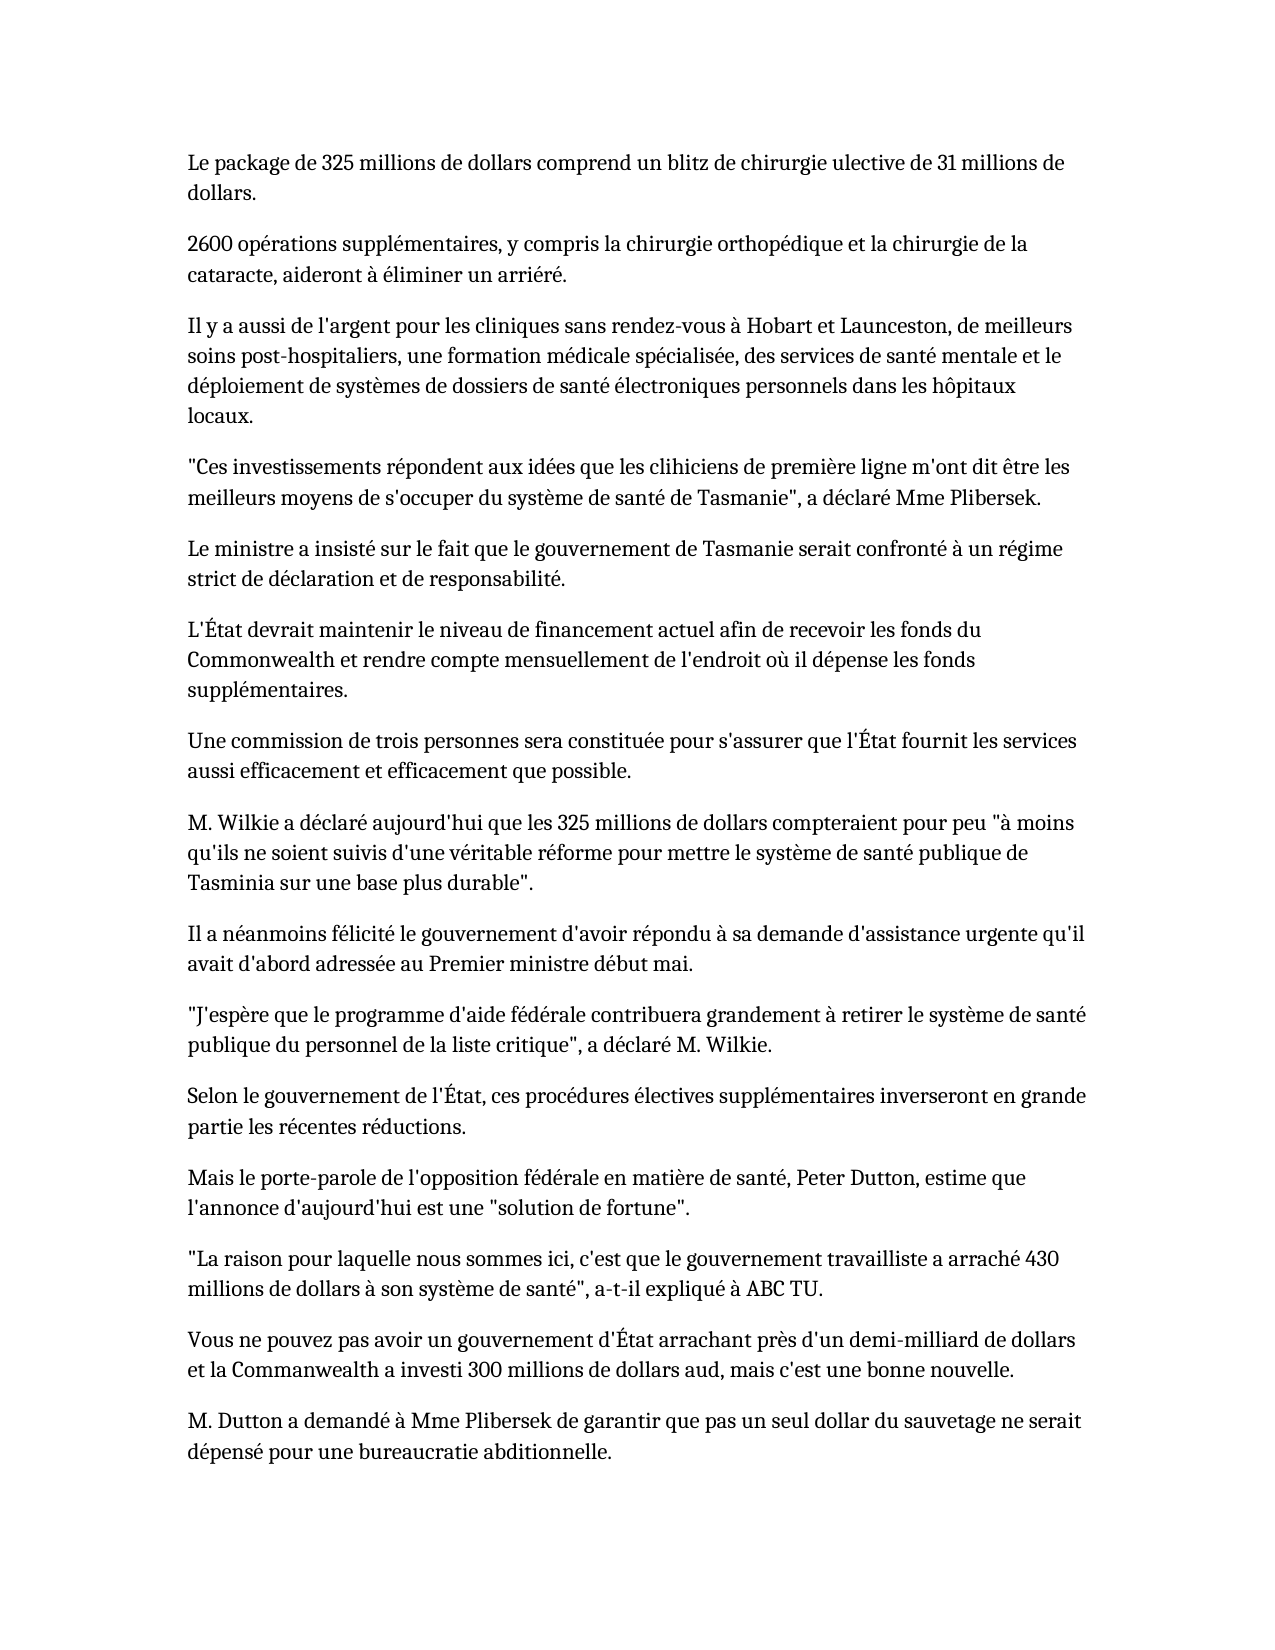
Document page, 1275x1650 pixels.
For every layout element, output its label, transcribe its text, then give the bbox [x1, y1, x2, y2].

text Il y a aussi de l'argent pour les cliniques sans rendez-vous à Hobart et Launceston, de meilleurs soins post-hospitaliers, une formation médicale spécialisée, des services de santé mentale et le déploiement de systèmes de dossiers de santé électroniques personnels dans les hôpitaux locaux. [187, 312, 1087, 429]
text 2600 opérations supplémentaires, y compris la chirurgie orthopédique et la chirurgie de la cataracte, aideront à éliminer un arriéré. [187, 231, 1087, 288]
text Une commission de trois personnes sera constituée pour s'assurer que l'État fournit les services aussi efficacement et efficacement que possible. [187, 728, 1087, 785]
text L'État devrait maintenir le niveau de financement actuel afin de recevoir les fonds du Commonwealth et rendre compte mensuellement de l'endroit où il dépense les fonds supplémentaires. [187, 617, 1087, 703]
text Mais le porte-parole de l'opposition fédérale en matière de santé, Peter Dutton, estime que l'annonce d'aujourd'hui est une "solution de fortune". [187, 1164, 1087, 1221]
text "Ces investissements répondent aux idées que les clihiciens de première ligne m'ont dit être les meilleurs moyens de s'occuper du système de santé de Tasmanie", a déclaré Mme Plibersek. [187, 454, 1087, 511]
text Il a néanmoins félicité le gouvernement d'avoir répondu à sa demande d'assistance urgente qu'il avait d'abord adressée au Premier ministre début mai. [187, 921, 1087, 977]
text "J'espère que le programme d'aide fédérale contribuera grandement à retirer le système de santé publique du personnel de la liste critique", a déclaré M. Wilkie. [187, 1002, 1087, 1059]
text M. Wilkie a déclaré aujourd'hui que les 325 millions de dollars compteraient pour peu "à moins qu'ils ne soient suivis d'une véritable réforme pour mettre le système de santé publique de Tasminia sur une base plus durable". [187, 809, 1087, 896]
text Le ministre a insisté sur le fait que le gouvernement de Tasmanie serait confronté à un régime strict de déclaration et de responsabilité. [187, 535, 1087, 592]
text M. Dutton a demandé à Mme Plibersek de garantir que pas un seul dollar du sauvetage ne serait dépensé pour une bureaucratie abditionnelle. [187, 1408, 1087, 1465]
text "La raison pour laquelle nous sommes ici, c'est que le gouvernement travailliste a arraché 430 millions de dollars à son système de santé", a-t-il expliqué à ABC TU. [187, 1246, 1087, 1302]
text Selon le gouvernement de l'État, ces procédures électives supplémentaires inverseront en grande partie les récentes réductions. [187, 1083, 1087, 1140]
text Vous ne pouvez pas avoir un gouvernement d'État arrachant près d'un demi-milliard de dollars et la Commanwealth a investi 300 millions de dollars aud, mais c'est une bonne nouvelle. [187, 1327, 1087, 1384]
text Le package de 325 millions de dollars comprend un blitz de chirurgie ulective de 31 millions de dollars. [187, 150, 1087, 207]
